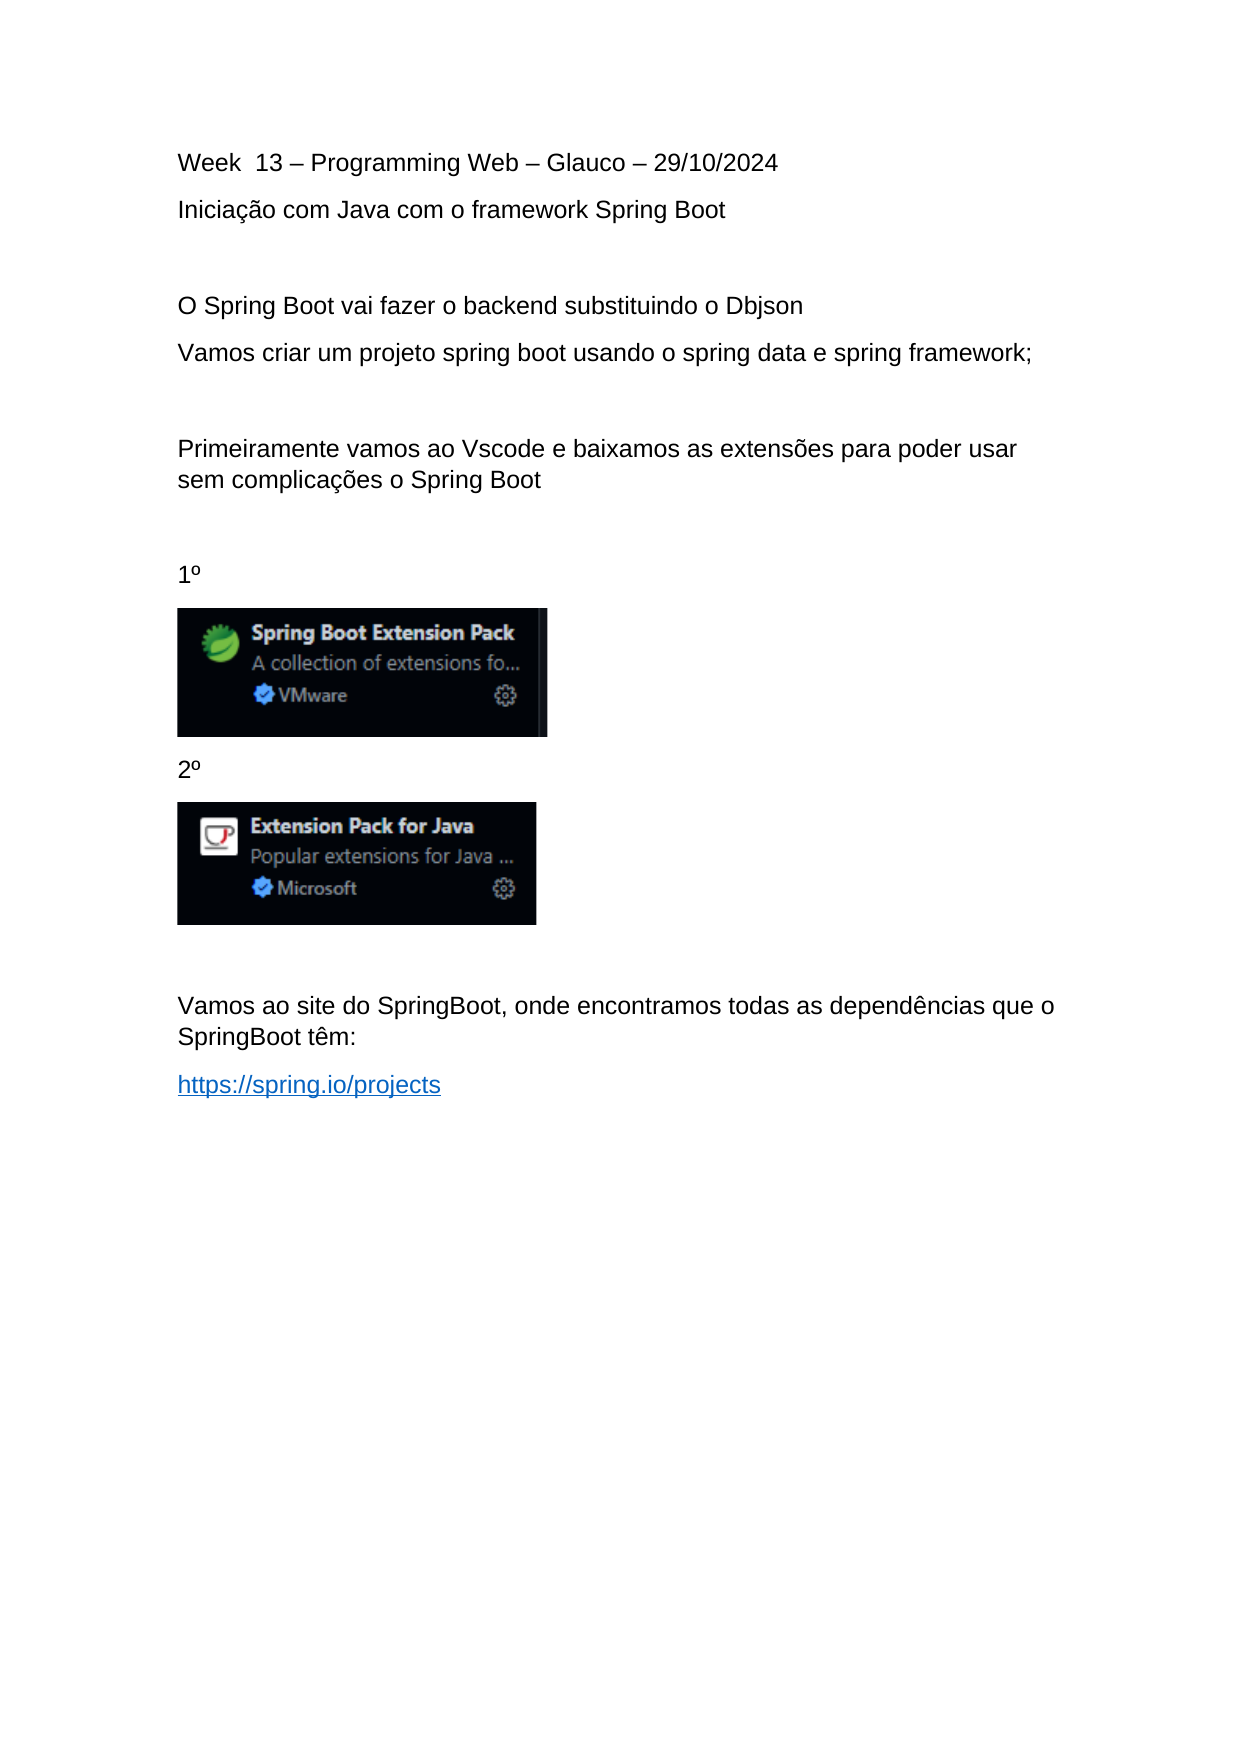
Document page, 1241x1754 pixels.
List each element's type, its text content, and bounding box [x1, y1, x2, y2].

text Iniciação com Java com o framework Spring Boot [177, 195, 1063, 224]
picture [177, 802, 537, 925]
text Week 13 – Programming Web – Glauco – 29/10/2024 [177, 148, 1063, 176]
text Primeiramente vamos ao Vscode e baixamos as extensões para poder usar sem complicações o Spring Boot [177, 434, 1063, 494]
picture [177, 608, 548, 737]
text Vamos ao site do SpringBoot, onde encontramos todas as dependências que o SpringBoot têm: [177, 991, 1063, 1051]
text O Spring Boot vai fazer o backend substituindo o Dbjson [177, 291, 1063, 319]
text https://spring.io/projects [177, 1070, 1063, 1099]
text 2º [177, 755, 1063, 784]
text Vamos criar um projeto spring boot usando o spring data e spring framework; [177, 338, 1063, 367]
text 1º [177, 560, 1063, 589]
